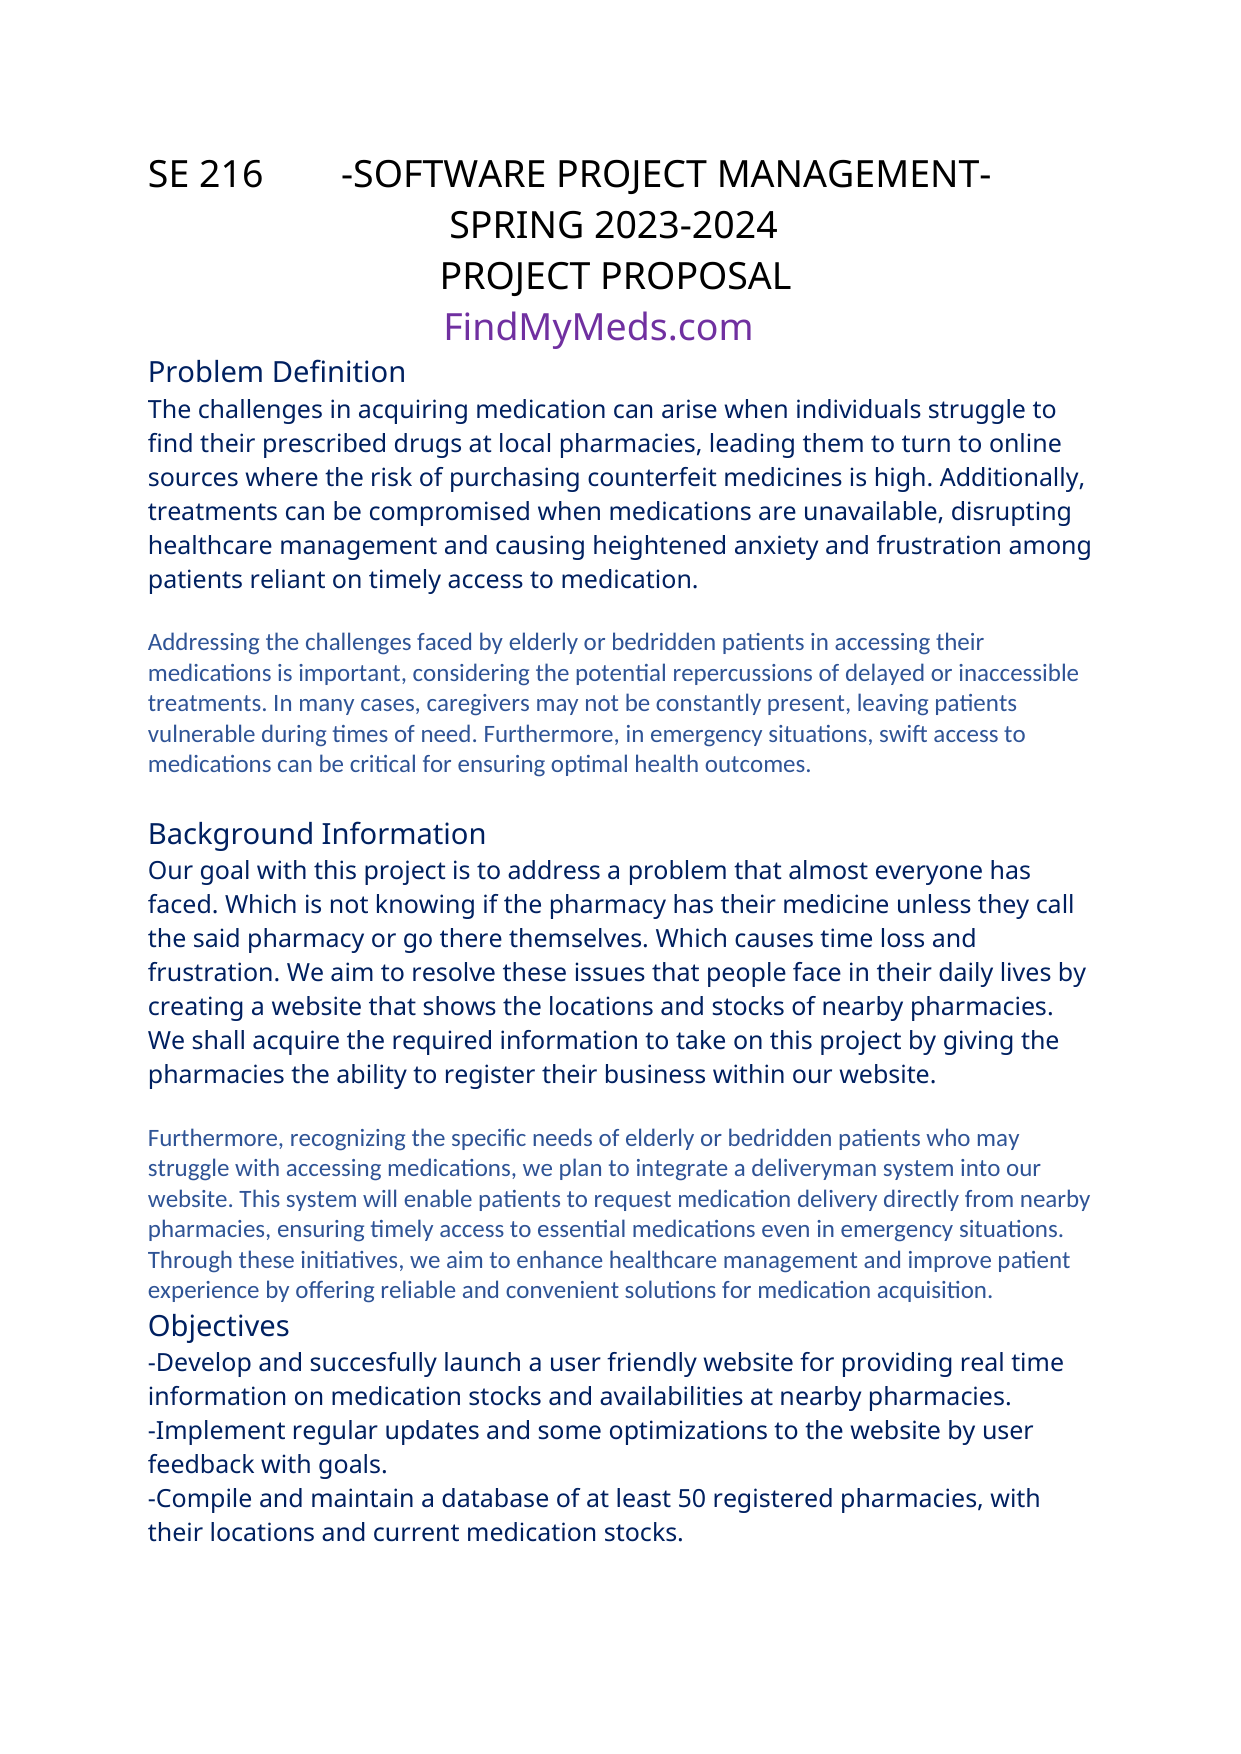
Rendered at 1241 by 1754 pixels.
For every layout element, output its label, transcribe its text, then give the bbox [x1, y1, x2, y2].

text PROJECT PROPOSAL [148, 250, 1093, 301]
text Addressing the challenges faced by elderly or bedridden patients in accessing their medications is important, considering the potential repercussions of delayed or inaccessible treatments. In many cases, caregivers may not be constantly present, leaving patients vulnerable during times of need. Furthermore, in emergency situations, swift access to medications can be critical for ensuring optimal health outcomes. [148, 626, 1093, 779]
text FindMyMeds.com [148, 301, 1093, 352]
text Background Information [148, 813, 1093, 853]
text Objectives [148, 1305, 1093, 1344]
text SPRING 2023-2024 [148, 199, 1093, 250]
text The challenges in acquiring medication can arise when individuals struggle to find their prescribed drugs at local pharmacies, leading them to turn to online sources where the risk of purchasing counterfeit medicines is high. Additionally, treatments can be compromised when medications are unavailable, disrupting healthcare management and causing heightened anxiety and frustration among patients reliant on timely access to medication. [148, 391, 1093, 596]
text SE 216 -SOFTWARE PROJECT MANAGEMENT- [148, 148, 1093, 199]
text Our goal with this project is to address a problem that almost everyone has faced. Which is not knowing if the pharmacy has their medicine unless they call the said pharmacy or go there themselves. Which causes time loss and frustration. We aim to resolve these issues that people face in their daily lives by creating a website that shows the locations and stocks of nearby pharmacies. We shall acquire the required information to take on this project by giving the pharmacies the ability to register their business within our website. [148, 853, 1093, 1091]
text -Compile and maintain a database of at least 50 registered pharmacies, with their locations and current medication stocks. [148, 1481, 1093, 1549]
text Problem Definition [148, 352, 1093, 391]
text -Develop and succesfully launch a user friendly website for providing real time information on medication stocks and availabilities at nearby pharmacies. [148, 1344, 1093, 1413]
text -Implement regular updates and some optimizations to the website by user feedback with goals. [148, 1413, 1093, 1481]
